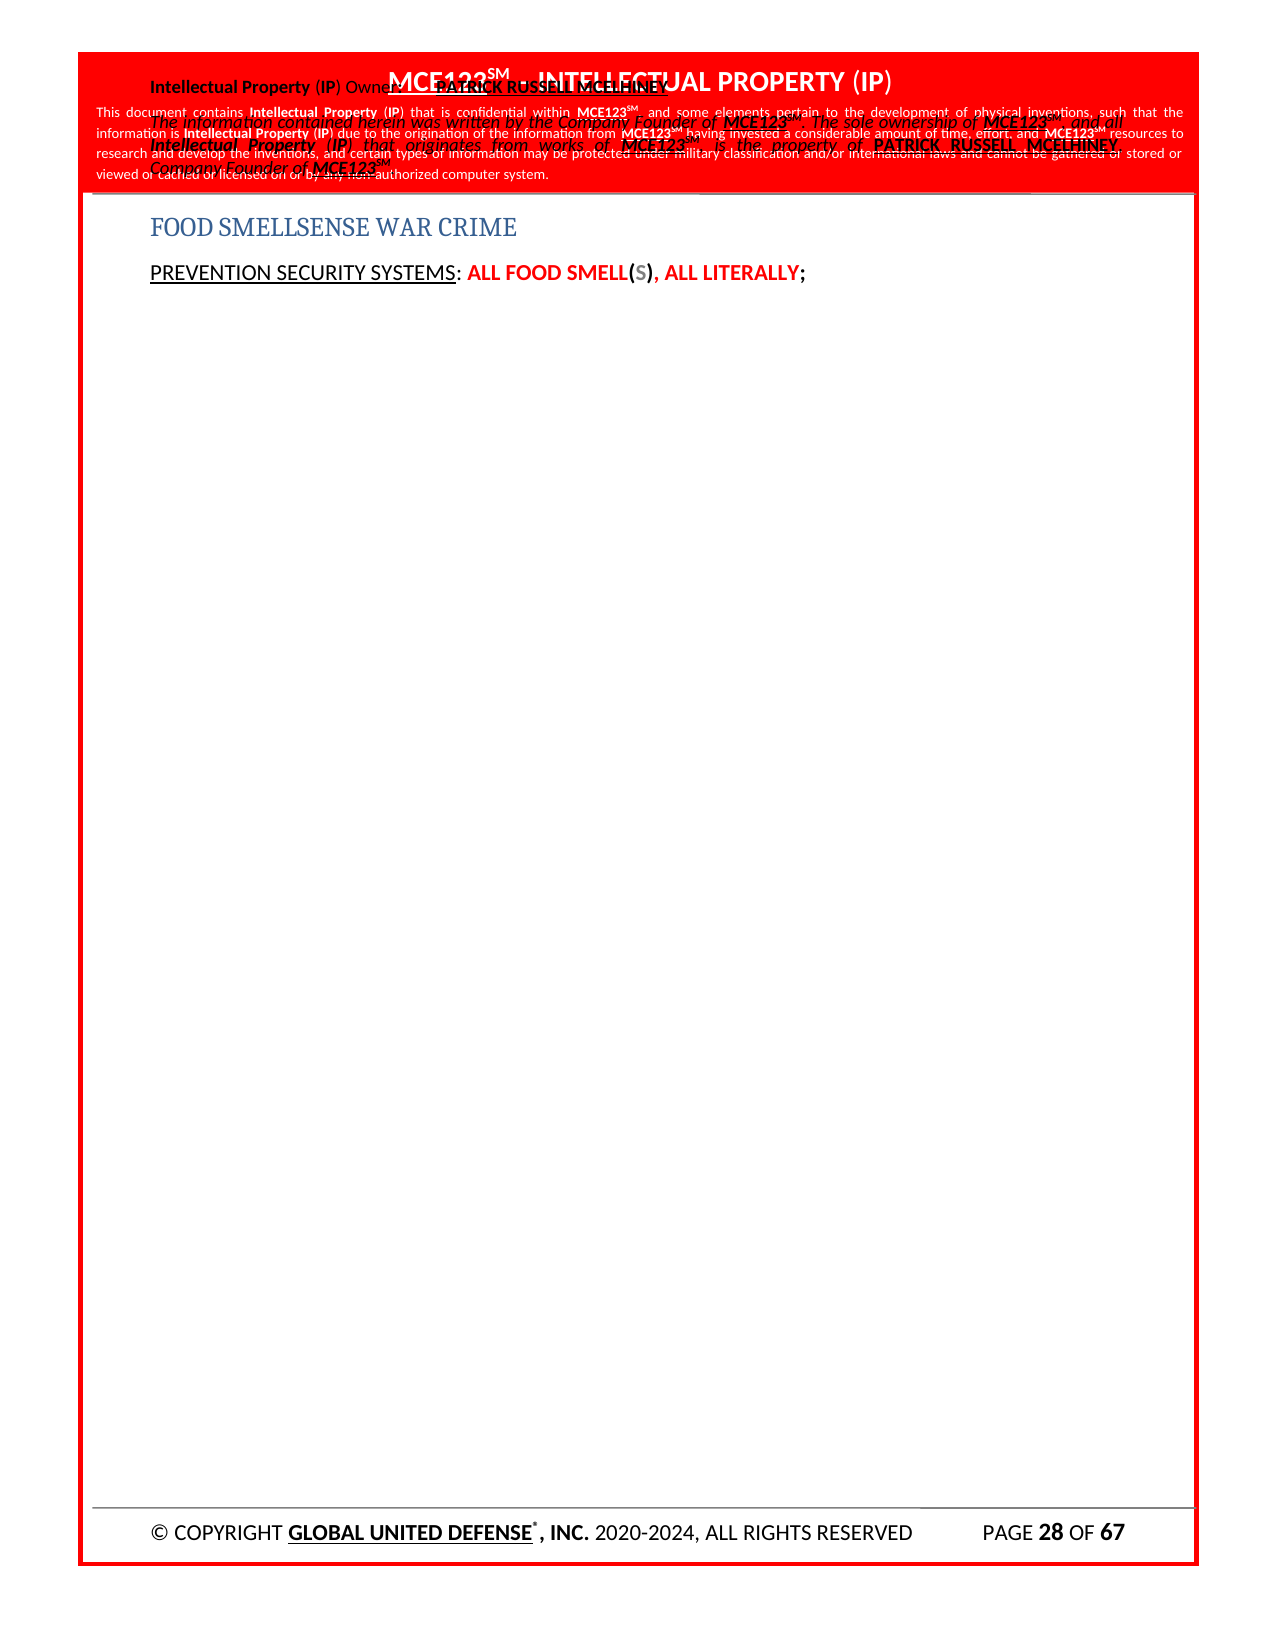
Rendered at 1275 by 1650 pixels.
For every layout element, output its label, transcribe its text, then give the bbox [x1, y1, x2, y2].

text PREVENTION SECURITY SYSTEMS: ALL FOOD SMELL(S), ALL LITERALLY; [150, 258, 1125, 286]
subtitle FOOD SMELLSENSE WAR CRIME [150, 212, 1125, 243]
